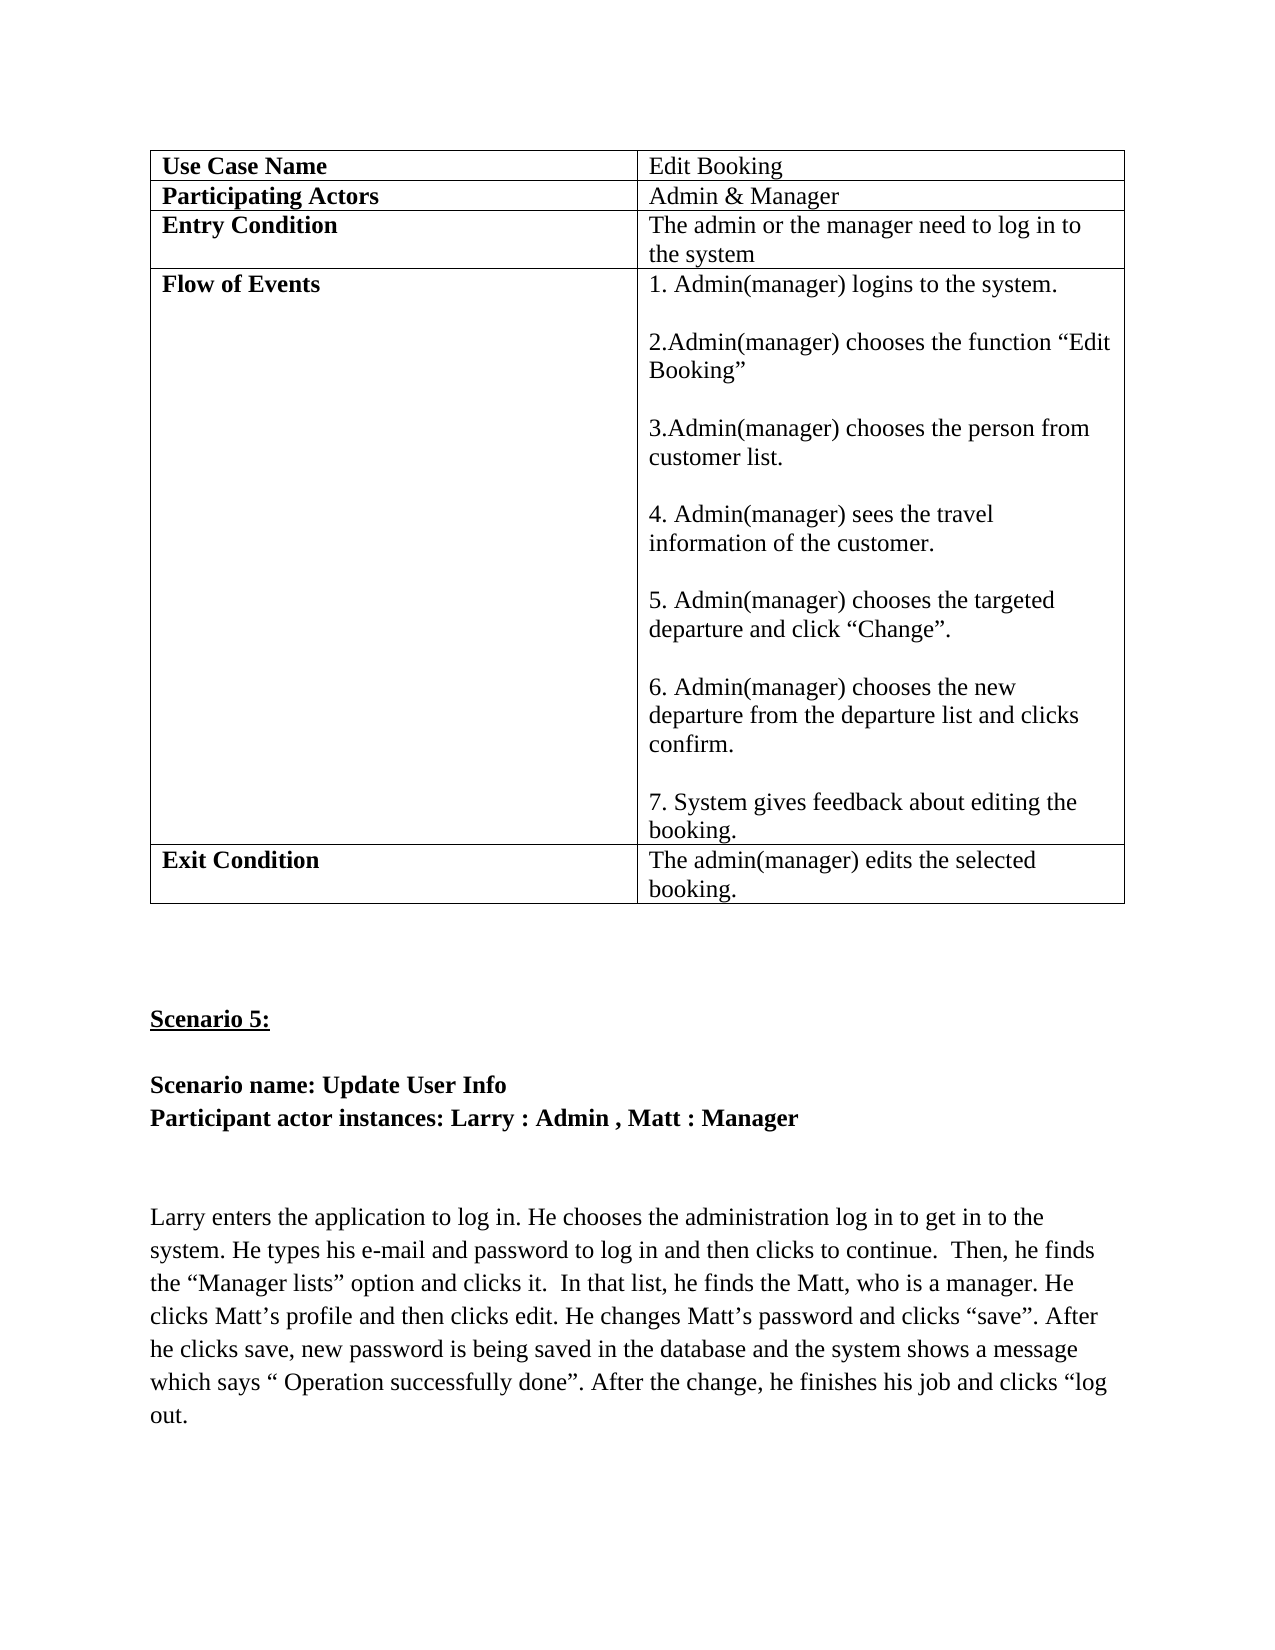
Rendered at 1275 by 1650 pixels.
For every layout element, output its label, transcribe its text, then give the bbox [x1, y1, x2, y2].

table_cell The admin or the manager need to log in to the system [638, 211, 1124, 268]
table_cell Admin & Manager [638, 181, 1124, 209]
table_header Edit Booking [638, 151, 1124, 180]
text Larry enters the application to log in. He chooses the administration log in to get in to the system. He types his e-mail and password to log in and then clicks to continue. Then, he finds the “Manager lists” option and clicks it. In that list, he finds the Matt, who is a manager. He clicks Matt’s profile and then clicks edit. He changes Matt’s password and clicks “save”. After he clicks save, new password is being saved in the database and the system shows a message which says “ Operation successfully done”. After the change, he finishes his job and clicks “log out. [150, 1202, 1125, 1429]
table_header Use Case Name [151, 151, 637, 180]
table_cell 1. Admin(manager) logins to the system. 2.Admin(manager) chooses the function “Edit Booking” 3.Admin(manager) chooses the person from customer list. 4. Admin(manager) sees the travel information of the customer. 5. Admin(manager) chooses the targeted departure and click “Change”. 6. Admin(manager) chooses the new departure from the departure list and clicks confirm. 7. System gives feedback about editing the booking. [638, 269, 1124, 844]
table_cell Participating Actors [151, 181, 637, 209]
table_cell Entry Condition [151, 211, 637, 268]
table_cell Flow of Events [151, 269, 637, 844]
table_cell Exit Condition [151, 845, 637, 903]
text Scenario name: Update User Info [150, 1070, 1125, 1099]
text Scenario 5: [150, 1004, 1125, 1033]
table_cell The admin(manager) edits the selected booking. [638, 845, 1124, 903]
text Participant actor instances: Larry : Admin , Matt : Manager [150, 1103, 1125, 1132]
